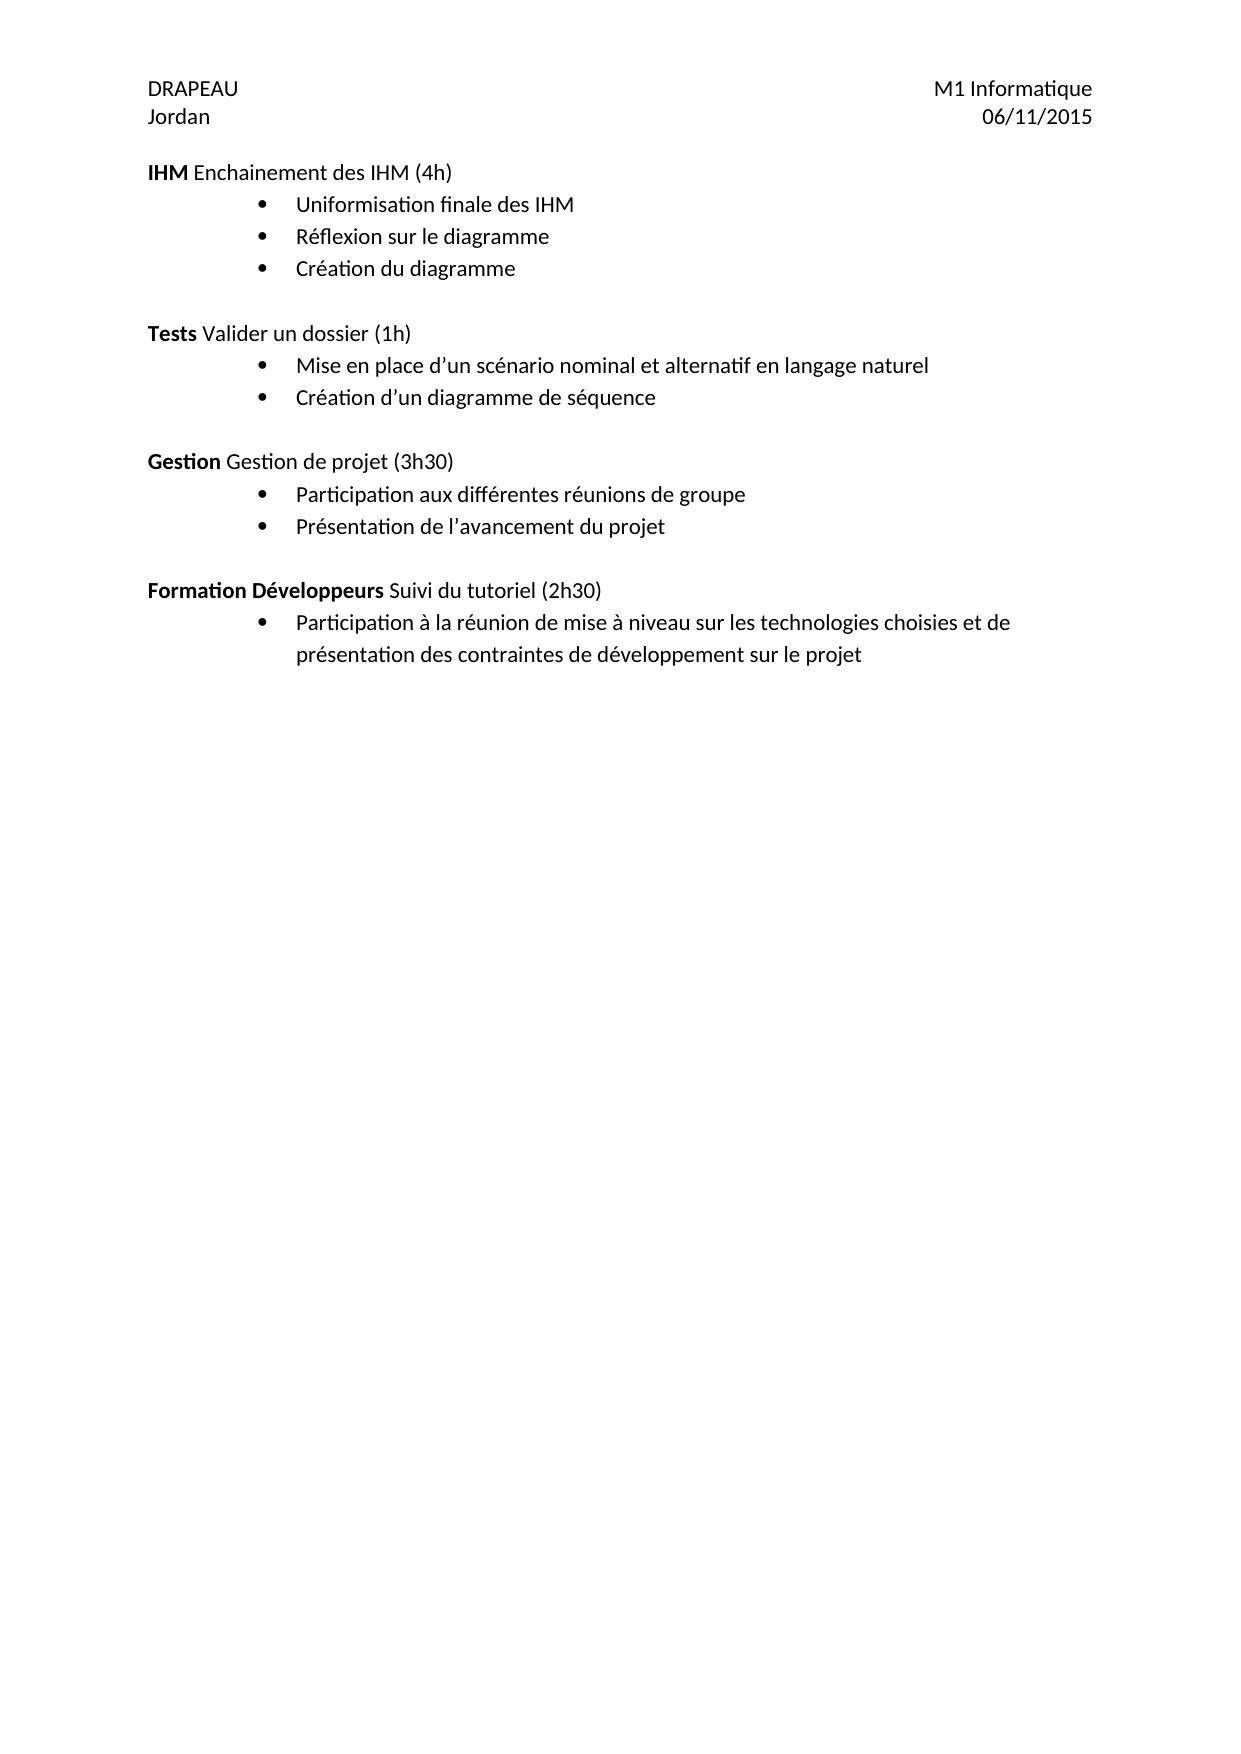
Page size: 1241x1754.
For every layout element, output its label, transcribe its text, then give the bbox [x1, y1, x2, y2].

list Uniformisation finale des IHM [258, 190, 1093, 218]
list Participation à la réunion de mise à niveau sur les technologies choisies et de présentation des contraintes de développement sur le projet [258, 608, 1093, 669]
list Participation aux différentes réunions de groupe [258, 480, 1093, 508]
text IHM Enchainement des IHM (4h) [148, 158, 1093, 186]
list Création du diagramme [258, 254, 1093, 282]
text Formation Développeurs Suivi du tutoriel (2h30) [148, 576, 1093, 604]
list Mise en place d’un scénario nominal et alternatif en langage naturel [258, 351, 1093, 379]
list Présentation de l’avancement du projet [258, 512, 1093, 540]
list Création d’un diagramme de séquence [258, 383, 1093, 411]
text Gestion Gestion de projet (3h30) [148, 447, 1093, 476]
list Réflexion sur le diagramme [258, 222, 1093, 250]
text Tests Valider un dossier (1h) [148, 319, 1093, 347]
